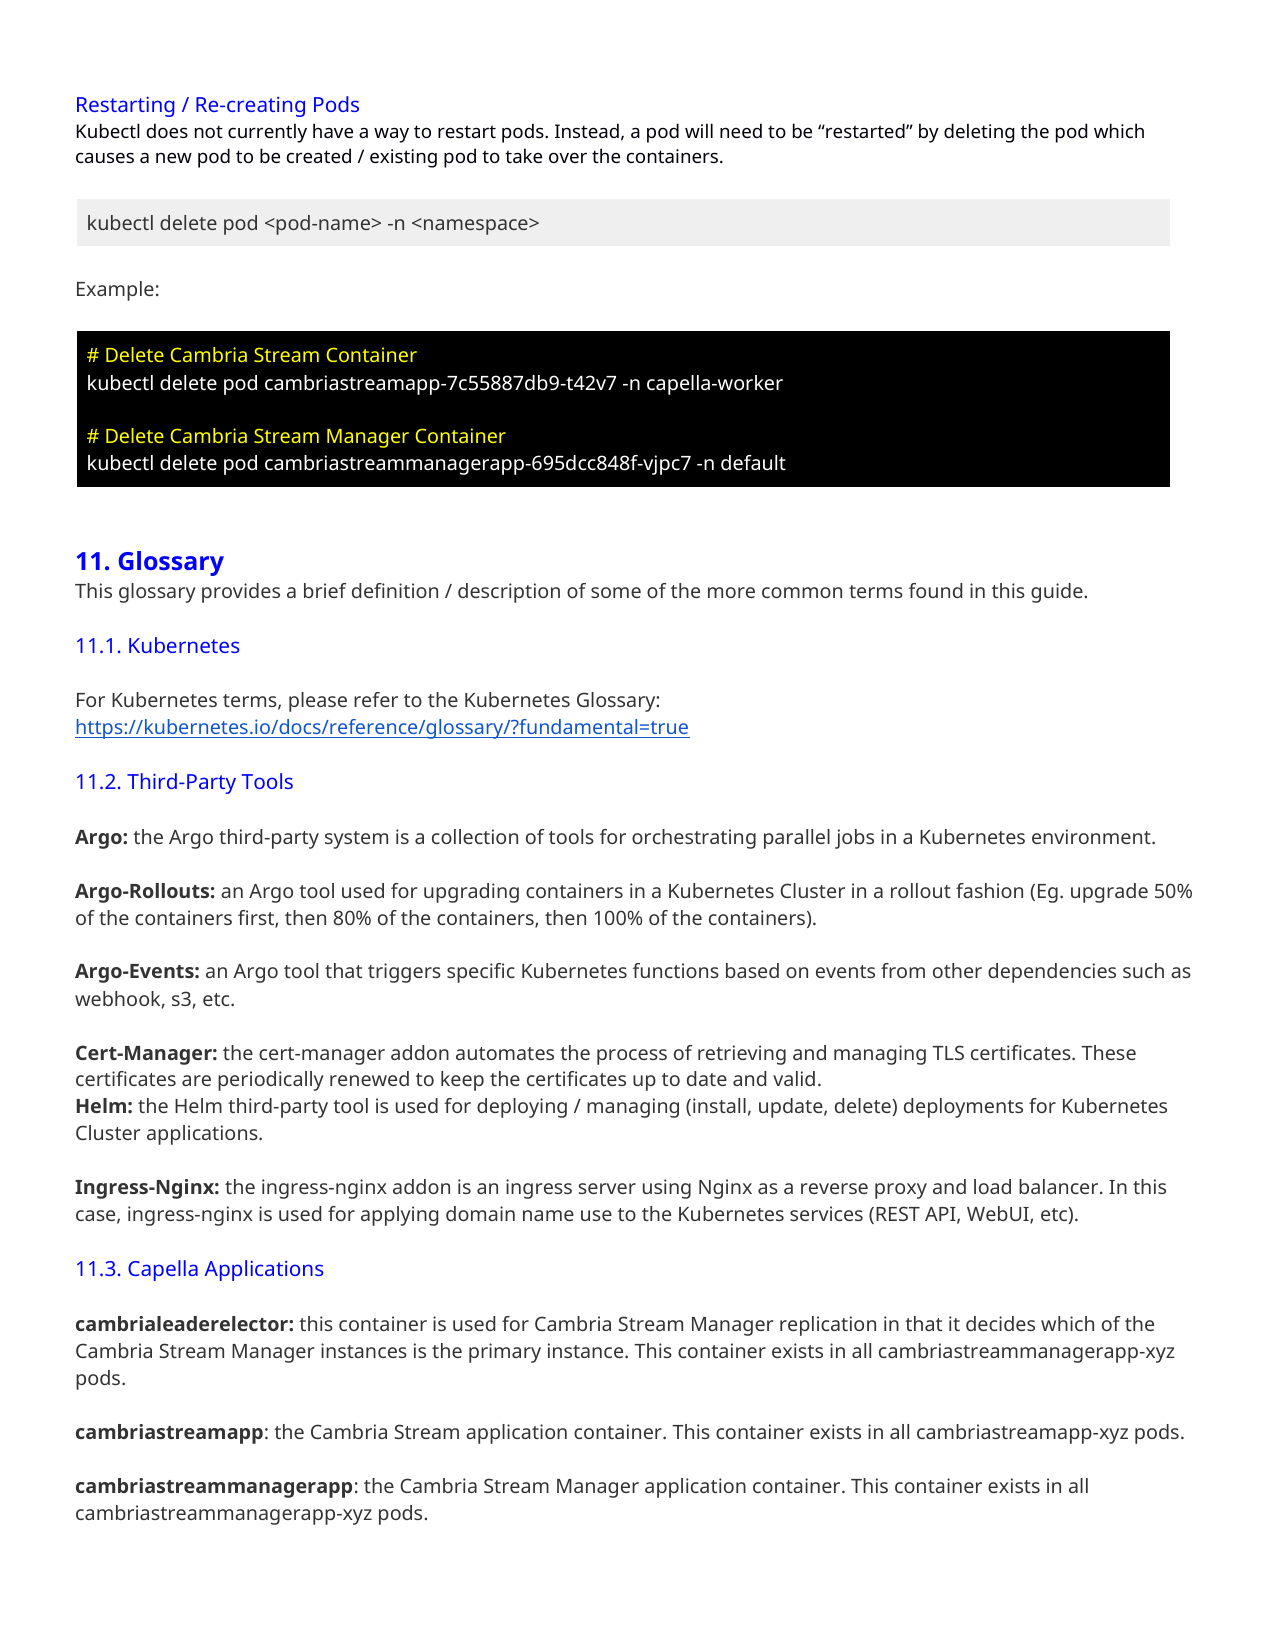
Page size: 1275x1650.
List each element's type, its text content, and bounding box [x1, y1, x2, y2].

text cambriastreamapp: the Cambria Stream application container. This container exists in all cambriastreamapp-xyz pods. [75, 1418, 1200, 1445]
text Ingress-Nginx: the ingress-nginx addon is an ingress server using Nginx as a reverse proxy and load balancer. In this case, ingress-nginx is used for applying domain name use to the Kubernetes services (REST API, WebUI, etc). [75, 1174, 1200, 1228]
subtitle 11.3. Capella Applications [75, 1254, 1200, 1283]
table_header # Delete Cambria Stream Container kubectl delete pod cambriastreamapp-7c55887db9-t42v7 -n capella-worker # Delete Cambria Stream Manager Container kubectl delete pod cambriastreammanagerapp-695dcc848f-vjpc7 -n default [77, 331, 1170, 487]
subtitle 11. Glossary [75, 543, 1200, 577]
table_header kubectl delete pod <pod-name> -n <namespace> [77, 199, 1170, 246]
text This glossary provides a brief definition / description of some of the more common terms found in this guide. [75, 577, 1200, 604]
text Argo-Rollouts: an Argo tool used for upgrading containers in a Kubernetes Cluster in a rollout fashion (Eg. upgrade 50% of the containers first, then 80% of the containers, then 100% of the containers). [75, 877, 1200, 931]
text Helm: the Helm third-party tool is used for deploying / managing (install, update, delete) deployments for Kubernetes Cluster applications. [75, 1093, 1200, 1147]
text Argo-Events: an Argo tool that triggers specific Kubernetes functions based on events from other dependencies such as webhook, s3, etc. [75, 958, 1200, 1012]
text For Kubernetes terms, please refer to the Kubernetes Glossary: [75, 687, 1200, 713]
subtitle 11.1. Kubernetes [75, 631, 1200, 659]
text Cert-Manager: the cert-manager addon automates the process of retrieving and managing TLS certificates. These certificates are periodically renewed to keep the certificates up to date and valid. [75, 1039, 1200, 1093]
subtitle Restarting / Re-creating Pods [75, 90, 1200, 118]
text cambriastreammanagerapp: the Cambria Stream Manager application container. This container exists in all cambriastreammanagerapp-xyz pods. [75, 1472, 1200, 1526]
text cambrialeaderelector: this container is used for Cambria Stream Manager replication in that it decides which of the Cambria Stream Manager instances is the primary instance. This container exists in all cambriastreammanagerapp-xyz pods. [75, 1310, 1200, 1391]
text https://kubernetes.io/docs/reference/glossary/?fundamental=true [75, 713, 1200, 741]
text Kubectl does not currently have a way to restart pods. Instead, a pod will need to be “restarted” by deleting the pod which causes a new pod to be created / existing pod to take over the containers. [75, 118, 1200, 169]
subtitle 11.2. Third-Party Tools [75, 767, 1200, 796]
text Example: [75, 275, 1200, 302]
text Argo: the Argo third-party system is a collection of tools for orchestrating parallel jobs in a Kubernetes environment. [75, 823, 1200, 850]
